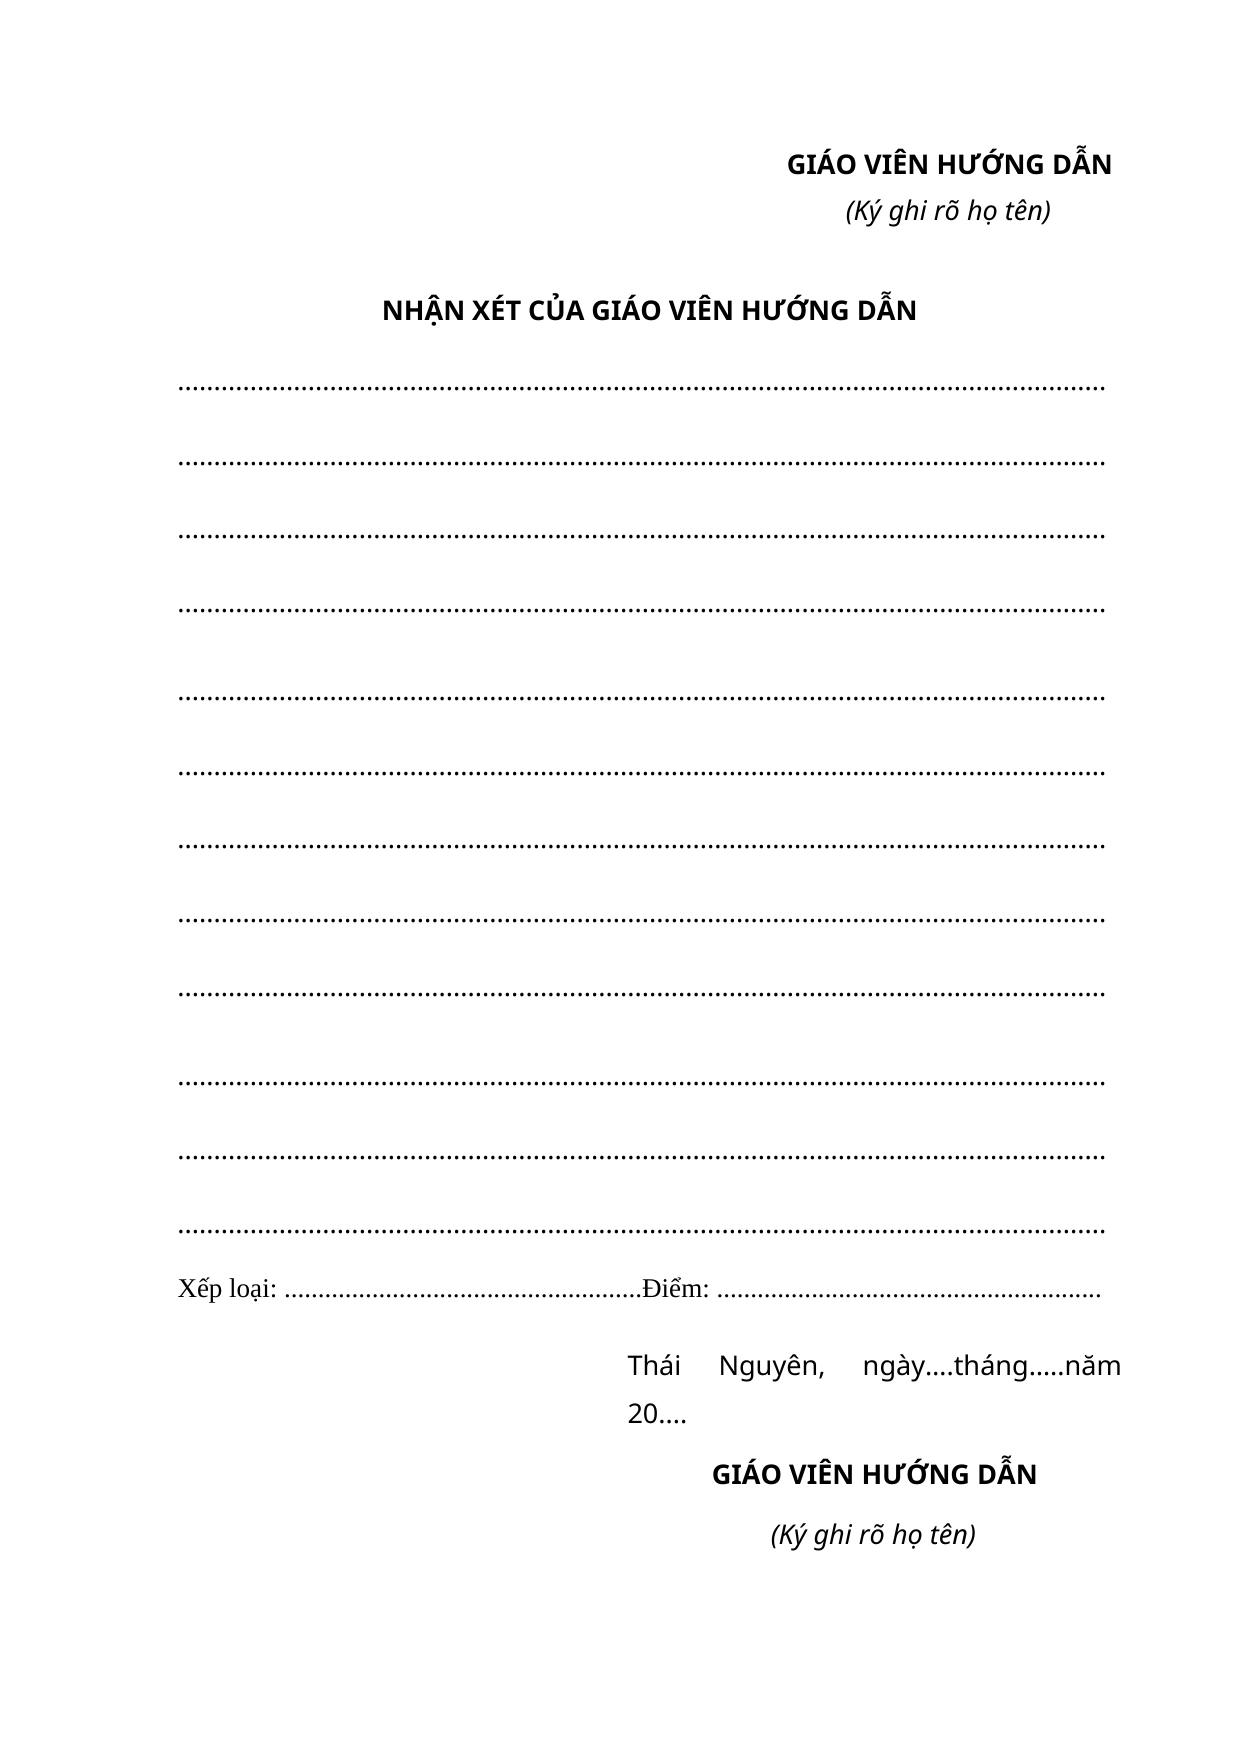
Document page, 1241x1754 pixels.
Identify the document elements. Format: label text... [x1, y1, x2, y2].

text (Ký ghi rõ họ tên) [627, 1516, 1122, 1552]
subtitle GIÁO VIÊN HƯỚNG DẪN [777, 148, 1122, 181]
subtitle GIÁO VIÊN HƯỚNG DẪN [627, 1455, 1122, 1492]
text (Ký ghi rõ họ tên) [777, 193, 1122, 227]
text NHẬN XÉT CỦA GIÁO VIÊN HƯỚNG DẪN [177, 292, 1122, 328]
text Thái Nguyên, ngày….tháng…..năm 20.... [627, 1347, 1122, 1432]
text Xếp loại: .....................................................Điểm: ......................................................... [177, 1054, 1122, 1303]
